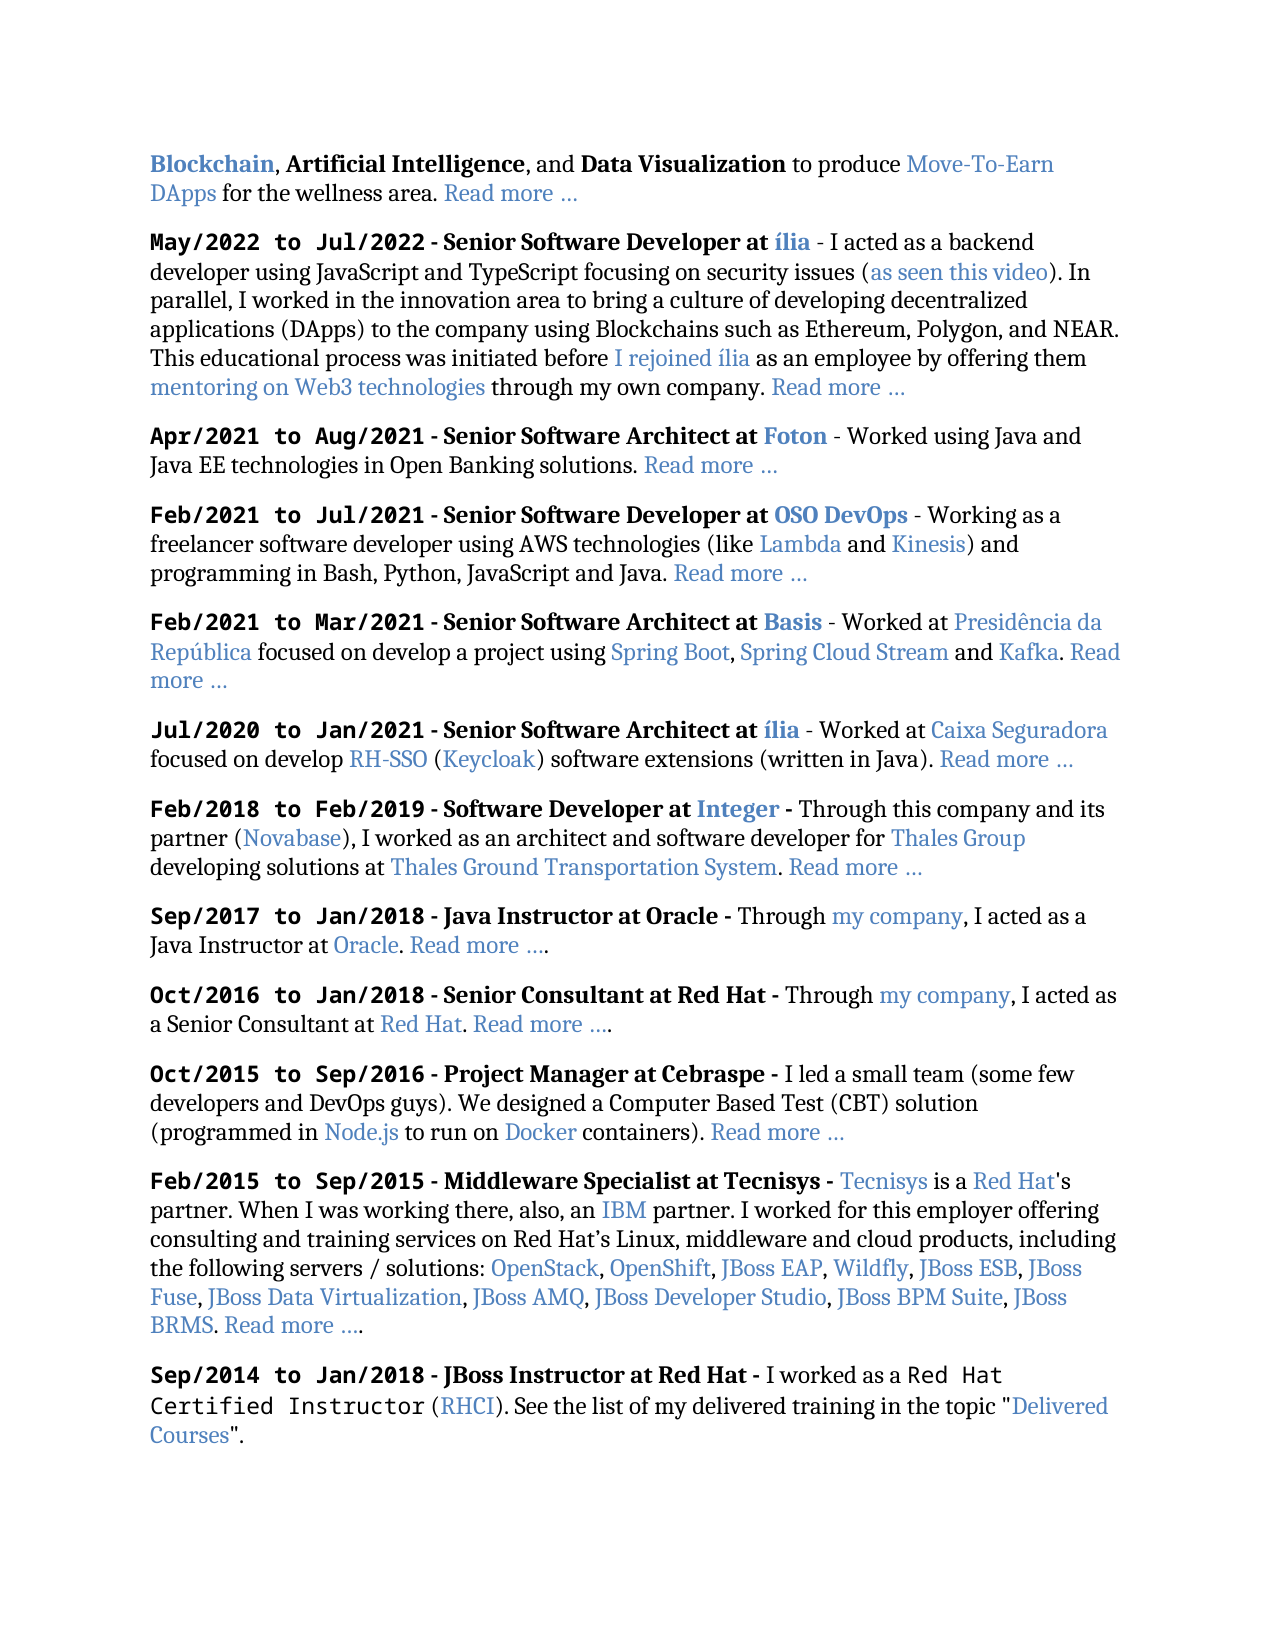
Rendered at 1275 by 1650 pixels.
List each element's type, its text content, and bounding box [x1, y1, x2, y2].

text Apr/2021 to Aug/2021 - Senior Software Architect at Foton - Worked using Java and Java EE technologies in Open Banking solutions. Read more …​ [150, 420, 1125, 480]
text Feb/2015 to Sep/2015 - Middleware Specialist at Tecnisys - Tecnisys is a Red Hat's partner. When I was working there, also, an IBM partner. I worked for this employer offering consulting and training services on Red Hat’s Linux, middleware and cloud products, including the following servers / solutions: OpenStack, OpenShift, JBoss EAP, Wildfly, JBoss ESB, JBoss Fuse, JBoss Data Virtualization, JBoss AMQ, JBoss Developer Studio, JBoss BPM Suite, JBoss BRMS. Read more …​. [150, 1165, 1125, 1340]
text Feb/2021 to Jul/2021 - Senior Software Developer at OSO DevOps - Working as a freelancer software developer using AWS technologies (like Lambda and Kinesis) and programming in Bash, Python, JavaScript and Java. Read more …​ [150, 499, 1125, 587]
text Feb/2018 to Feb/2019 - Software Developer at Integer - Through this company and its partner (Novabase), I worked as an architect and software developer for Thales Group developing solutions at Thales Ground Transportation System. Read more …​ [150, 792, 1125, 881]
text Sep/2017 to Jan/2018 - Java Instructor at Oracle - Through my company, I acted as a Java Instructor at Oracle. Read more …​. [150, 900, 1125, 960]
text Oct/2015 to Sep/2016 - Project Manager at Cebraspe - I led a small team (some few developers and DevOps guys). We designed a Computer Based Test (CBT) solution (programmed in Node.js to run on Docker containers). Read more …​ [150, 1057, 1125, 1146]
text Jul/2020 to Jan/2021 - Senior Software Architect at ília - Worked at Caixa Seguradora focused on develop RH-SSO (Keycloak) software extensions (written in Java). Read more …​ [150, 714, 1125, 774]
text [150, 150, 1125, 207]
text Oct/2016 to Jan/2018 - Senior Consultant at Red Hat - Through my company, I acted as a Senior Consultant at Red Hat. Read more …​. [150, 979, 1125, 1039]
text Sep/2014 to Jan/2018 - JBoss Instructor at Red Hat - I worked as a Red Hat Certified Instructor (RHCI). See the list of my delivered training in the topic "Delivered Courses". [150, 1359, 1125, 1450]
text Feb/2021 to Mar/2021 - Senior Software Architect at Basis - Worked at Presidência da República focused on develop a project using Spring Boot, Spring Cloud Stream and Kafka. Read more …​ [150, 606, 1125, 695]
text May/2022 to Jul/2022 - Senior Software Developer at ília - I acted as a backend developer using JavaScript and TypeScript focusing on security issues (as seen this video). In parallel, I worked in the innovation area to bring a culture of developing decentralized applications (DApps) to the company using Blockchains such as Ethereum, Polygon, and NEAR. This educational process was initiated before I rejoined ília as an employee by offering them mentoring on Web3 technologies through my own company. Read more …​ [150, 226, 1125, 401]
